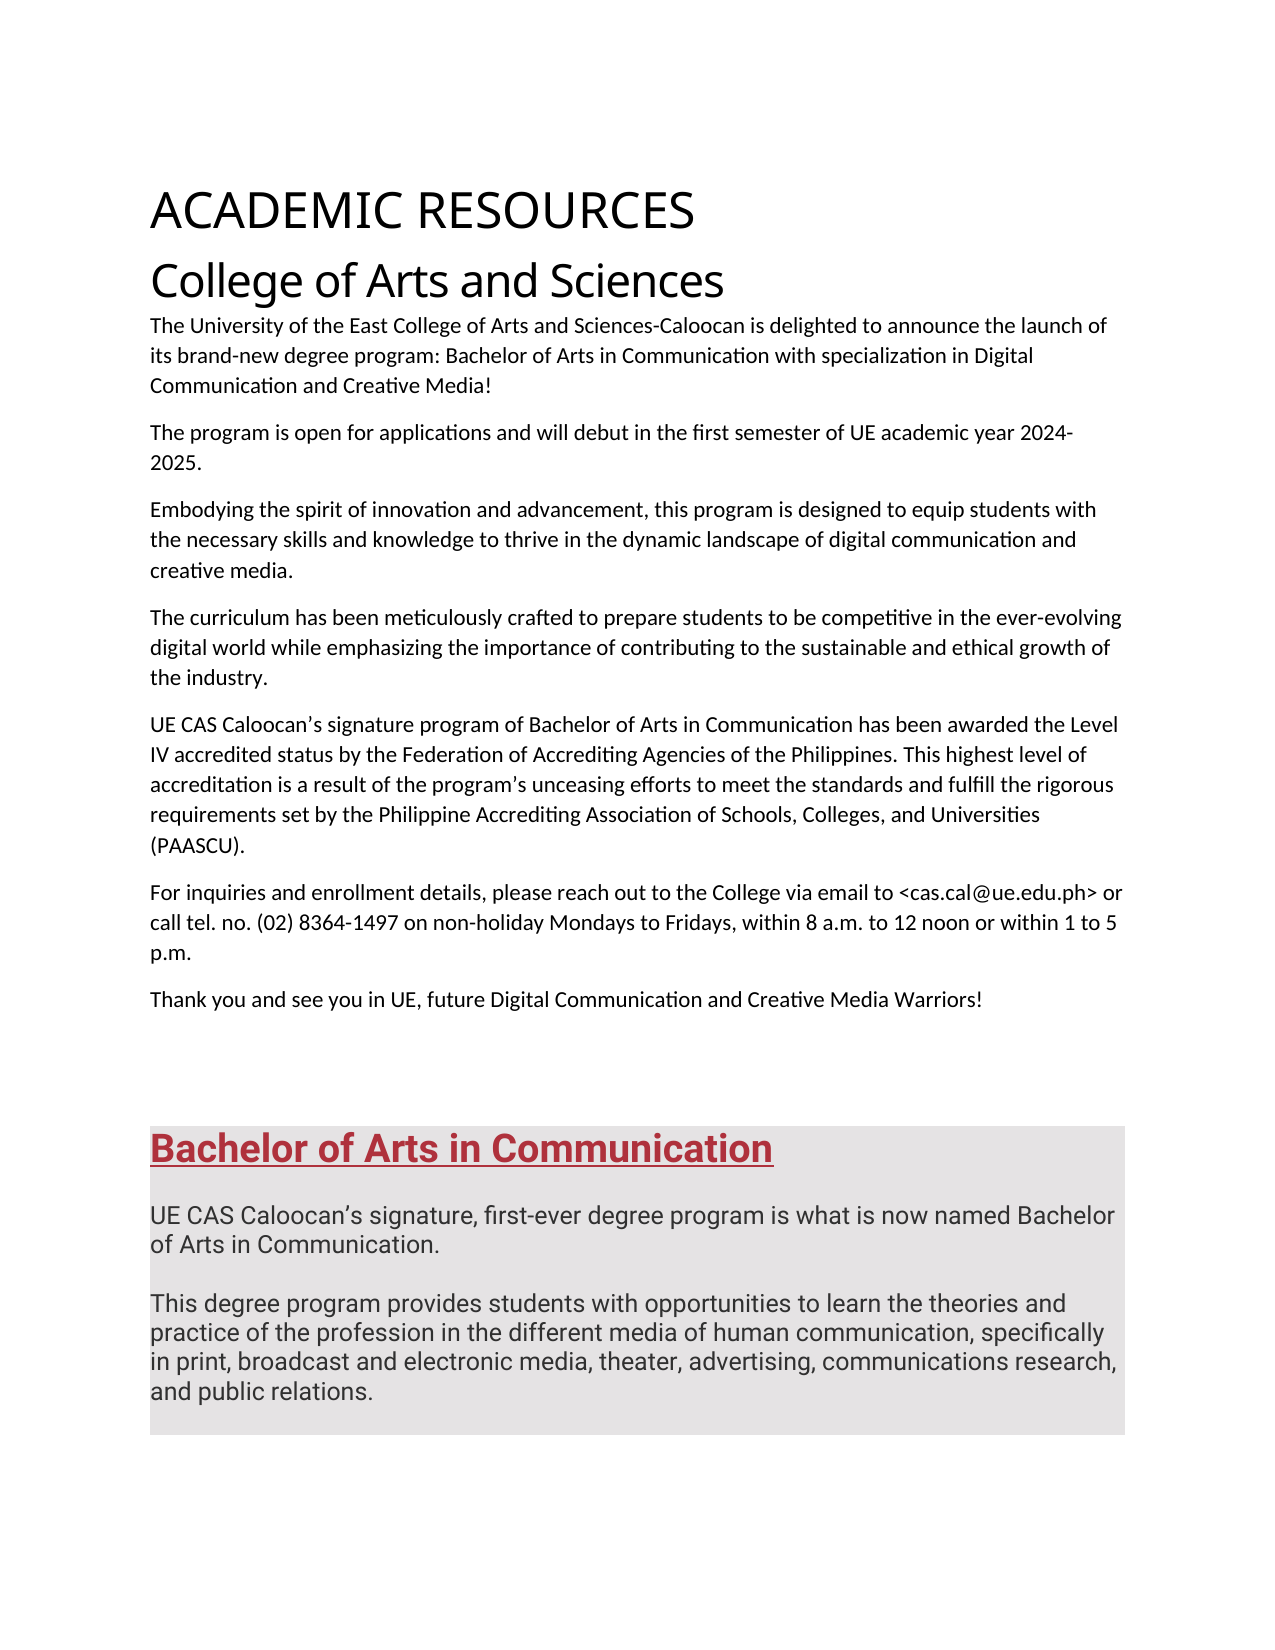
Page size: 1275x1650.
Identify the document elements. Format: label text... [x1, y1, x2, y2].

text The program is open for applications and will debut in the first semester of UE academic year 2024-2025. [150, 418, 1125, 476]
title College of Arts and Sciences [150, 248, 1125, 311]
text Thank you and see you in UE, future Digital Communication and Creative Media Warriors! [150, 985, 1125, 1013]
subtitle Bachelor of Arts in Communication [150, 1126, 1125, 1172]
text UE CAS Caloocan’s signature, first-ever degree program is what is now named Bachelor of Arts in Communication. This degree program provides students with opportunities to learn the theories and practice of the profession in the different media of human communication, specifically in print, broadcast and electronic media, theater, advertising, communications research, and public relations. [150, 1172, 1125, 1406]
text For inquiries and enrollment details, please reach out to the College via email to <cas.cal@ue.edu.ph> or call tel. no. (02) 8364-1497 on non-holiday Mondays to Fridays, within 8 a.m. to 12 noon or within 1 to 5 p.m. [150, 878, 1125, 966]
text The curriculum has been meticulously crafted to prepare students to be competitive in the ever-evolving digital world while emphasizing the importance of contributing to the sustainable and ethical growth of the industry. [150, 603, 1125, 691]
text UE CAS Caloocan’s signature program of Bachelor of Arts in Communication has been awarded the Level IV accredited status by the Federation of Accrediting Agencies of the Philippines. This highest level of accreditation is a result of the program’s unceasing efforts to meet the standards and fulfill the rigorous requirements set by the Philippine Accrediting Association of Schools, Colleges, and Universities (PAASCU). [150, 710, 1125, 859]
subtitle ACADEMIC RESOURCES [150, 175, 1125, 243]
text Embodying the spirit of innovation and advancement, this program is designed to equip students with the necessary skills and knowledge to thrive in the dynamic landscape of digital communication and creative media. [150, 495, 1125, 584]
text The University of the East College of Arts and Sciences-Caloocan is delighted to announce the launch of its brand-new degree program: Bachelor of Arts in Communication with specialization in Digital Communication and Creative Media! [150, 311, 1125, 399]
